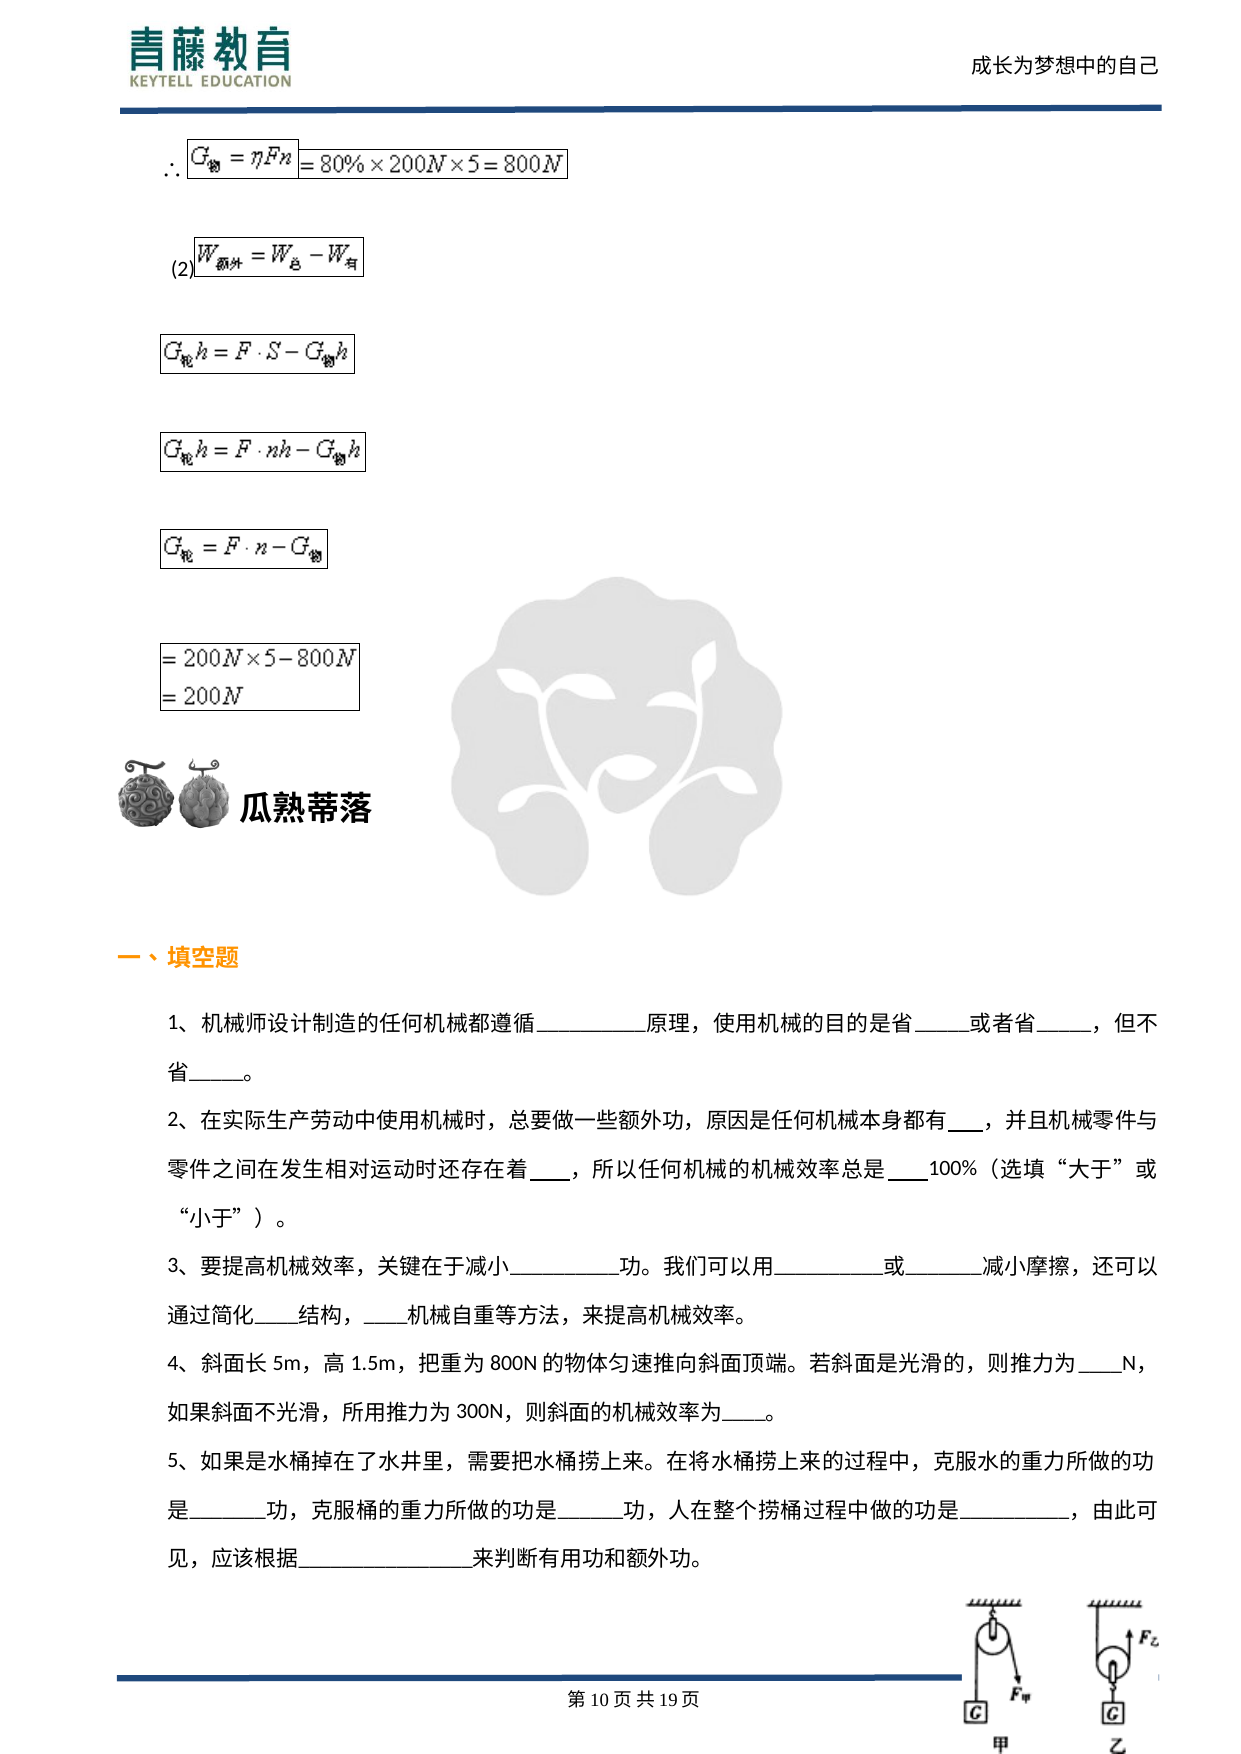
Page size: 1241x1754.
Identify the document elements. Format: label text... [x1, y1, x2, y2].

text (1) ∴ (2) [117, 140, 1159, 741]
picture [161, 433, 365, 471]
picture [961, 1596, 1159, 1754]
picture [299, 150, 567, 178]
picture [161, 335, 354, 373]
text 3、要提高机械效率，关键在于减小__________功。我们可以用__________或_______减小摩擦，还可以通过简化____结构，____机械自重等方法，来提高机械效率。 4、斜面长5m，高1.5m，把重为800N的物体匀速推向斜面顶端。若斜面是光滑的，则推力为____N，如果斜面不光滑，所用推力为300N，则斜面的机械效率为____。 5、如果是水桶掉在了水井里，需要把水桶捞上来。在将水桶捞上来的过程中，克服水的重力所做的功是_______功，克服桶的重力所做的功是______功，人在整个捞桶过程中做的功是__________，由此可见，应该根据________________来判断有用功和额外功。 [167, 1248, 1159, 1573]
picture [113, 10, 303, 93]
text 2、在实际生产劳动中使用机械时，总要做一些额外功，原因是任何机械本身都有 ，并且机械零件与零件之间在发生相对运动时还存在着 ，所以任何机械的机械效率总是 100%（选填“大于”或“小于”）。 [167, 1103, 1159, 1233]
text 1、机械师设计制造的任何机械都遵循__________原理，使用机械的目的是省_____或者省_____，但不省_____。 [167, 1006, 1159, 1087]
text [167, 1589, 1159, 1622]
picture [195, 238, 363, 276]
picture [117, 756, 231, 829]
subtitle 瓜熟蒂落 [117, 757, 1159, 854]
picture [161, 530, 327, 568]
picture [188, 140, 298, 178]
list 填空题 [117, 924, 1159, 989]
picture [161, 644, 359, 710]
